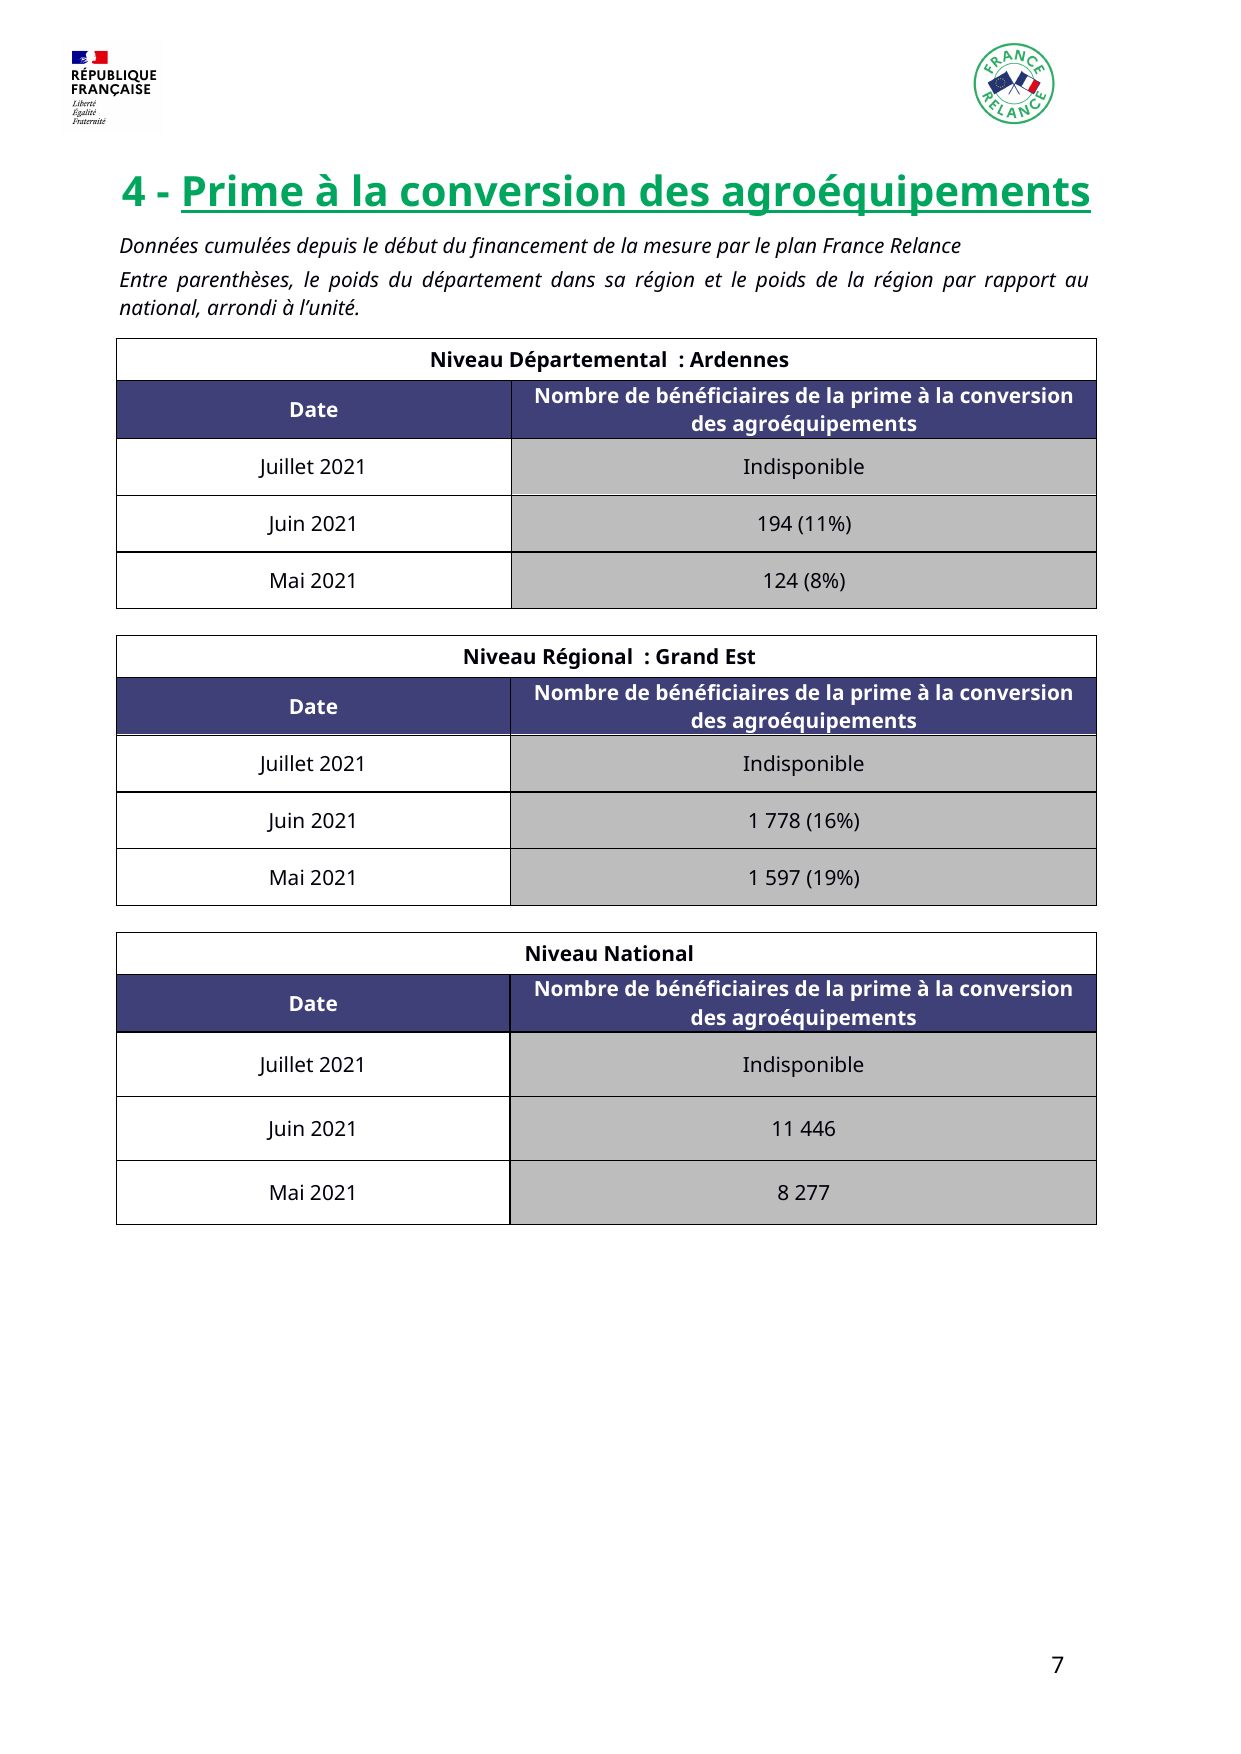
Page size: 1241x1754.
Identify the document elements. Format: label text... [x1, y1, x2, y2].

table_cell Juin 2021 [117, 1097, 509, 1160]
table_header Niveau National [117, 933, 1096, 973]
table_cell Indisponible [511, 1033, 1096, 1096]
table_cell 8 277 [511, 1161, 1096, 1224]
table_cell 124 (8%) [512, 553, 1096, 608]
text Entre parenthèses, le poids du département dans sa région et le poids de la région par rapport au national, arrondi à l’unité. [119, 265, 1094, 322]
table_cell Mai 2021 [117, 553, 511, 608]
text Données cumulées depuis le début du financement de la mesure par le plan France Relance [119, 231, 1094, 260]
table_cell Juillet 2021 [117, 1033, 509, 1096]
table_cell Juillet 2021 [117, 439, 511, 494]
table_cell 1 597 (19%) [511, 849, 1096, 905]
picture [60, 39, 164, 133]
table_cell Juillet 2021 [117, 736, 510, 791]
table_cell Indisponible [512, 439, 1096, 494]
table_header Niveau Régional : Grand Est [117, 636, 1096, 677]
table_cell Juin 2021 [117, 793, 510, 848]
table_cell Mai 2021 [117, 1161, 509, 1224]
table_cell Nombre de bénéficiaires de la prime à la conversion des agroéquipements [511, 975, 1096, 1031]
table_cell 194 (11%) [512, 496, 1096, 551]
table_cell Date [117, 381, 511, 438]
table_cell 1 778 (16%) [511, 793, 1096, 848]
table_cell Nombre de bénéficiaires de la prime à la conversion des agroéquipements [511, 678, 1096, 734]
picture [935, 31, 1082, 126]
table_cell Indisponible [511, 736, 1096, 791]
table_cell Date [117, 975, 509, 1031]
table_cell 11 446 [511, 1097, 1096, 1160]
table_header Niveau Départemental : Ardennes [117, 339, 1096, 380]
table_cell Juin 2021 [117, 496, 511, 551]
table_cell Mai 2021 [117, 849, 510, 905]
table_cell Nombre de bénéficiaires de la prime à la conversion des agroéquipements [512, 381, 1096, 438]
table_cell Date [117, 678, 510, 734]
subtitle 4 - Prime à la conversion des agroéquipements [119, 162, 1094, 219]
